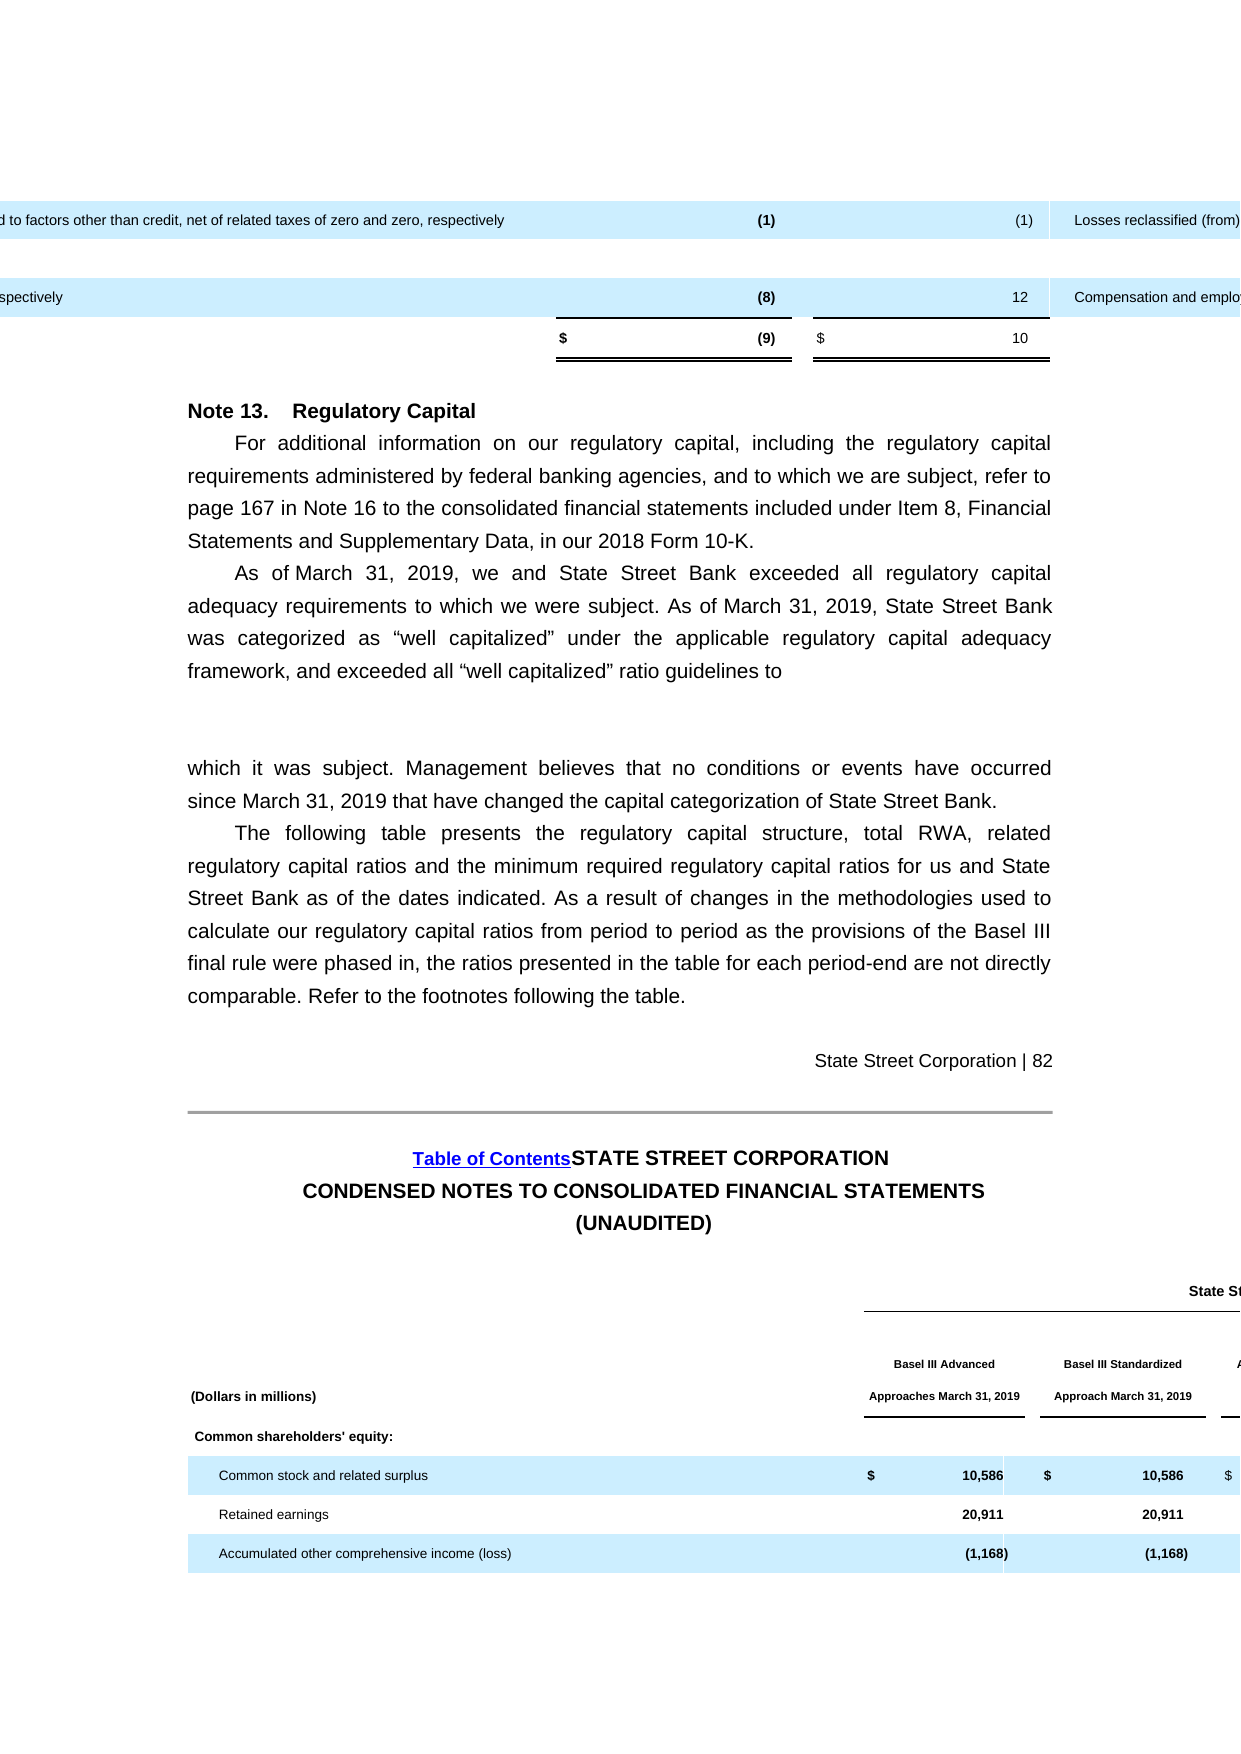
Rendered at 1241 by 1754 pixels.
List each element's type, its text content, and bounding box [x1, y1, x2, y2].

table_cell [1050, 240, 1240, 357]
text State Street Corporation | 82 [187, 1044, 1053, 1077]
text which it was subject. Management believes that no conditions or events have occurred since March 31, 2019 that have changed the capital categorization of State Street Bank. [187, 752, 1053, 817]
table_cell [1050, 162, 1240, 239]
text As of March 31, 2019, we and State Street Bank exceeded all regulatory capital adequacy requirements to which we were subject. As of March 31, 2019, State Street Bank was categorized as “well capitalized” under the applicable regulatory capital adequacy framework, and exceeded all “well capitalized” ratio guidelines to [187, 557, 1053, 687]
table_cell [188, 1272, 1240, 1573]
text The following table presents the regulatory capital structure, total RWA, related regulatory capital ratios and the minimum required regulatory capital ratios for us and State Street Bank as of the dates indicated. As a result of changes in the methodologies used to calculate our regulatory capital ratios from period to period as the provisions of the Basel III final rule were phased in, the ratios presented in the table for each period-end are not directly comparable. Refer to the footnotes following the table. [187, 817, 1053, 1012]
text Table of ContentsSTATE STREET CORPORATION [187, 1142, 1053, 1174]
text CONDENSED NOTES TO CONSOLIDATED FINANCIAL STATEMENTS [187, 1174, 1053, 1207]
text (UNAUDITED) [187, 1207, 1053, 1239]
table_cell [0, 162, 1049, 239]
text For additional information on our regulatory capital, including the regulatory capital requirements administered by federal banking agencies, and to which we are subject, refer to page 167 in Note 16 to the consolidated financial statements included under Item 8, Financial Statements and Supplementary Data, in our 2018 Form 10-K. [187, 427, 1053, 557]
text Note 13. Regulatory Capital [187, 394, 1053, 427]
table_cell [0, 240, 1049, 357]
